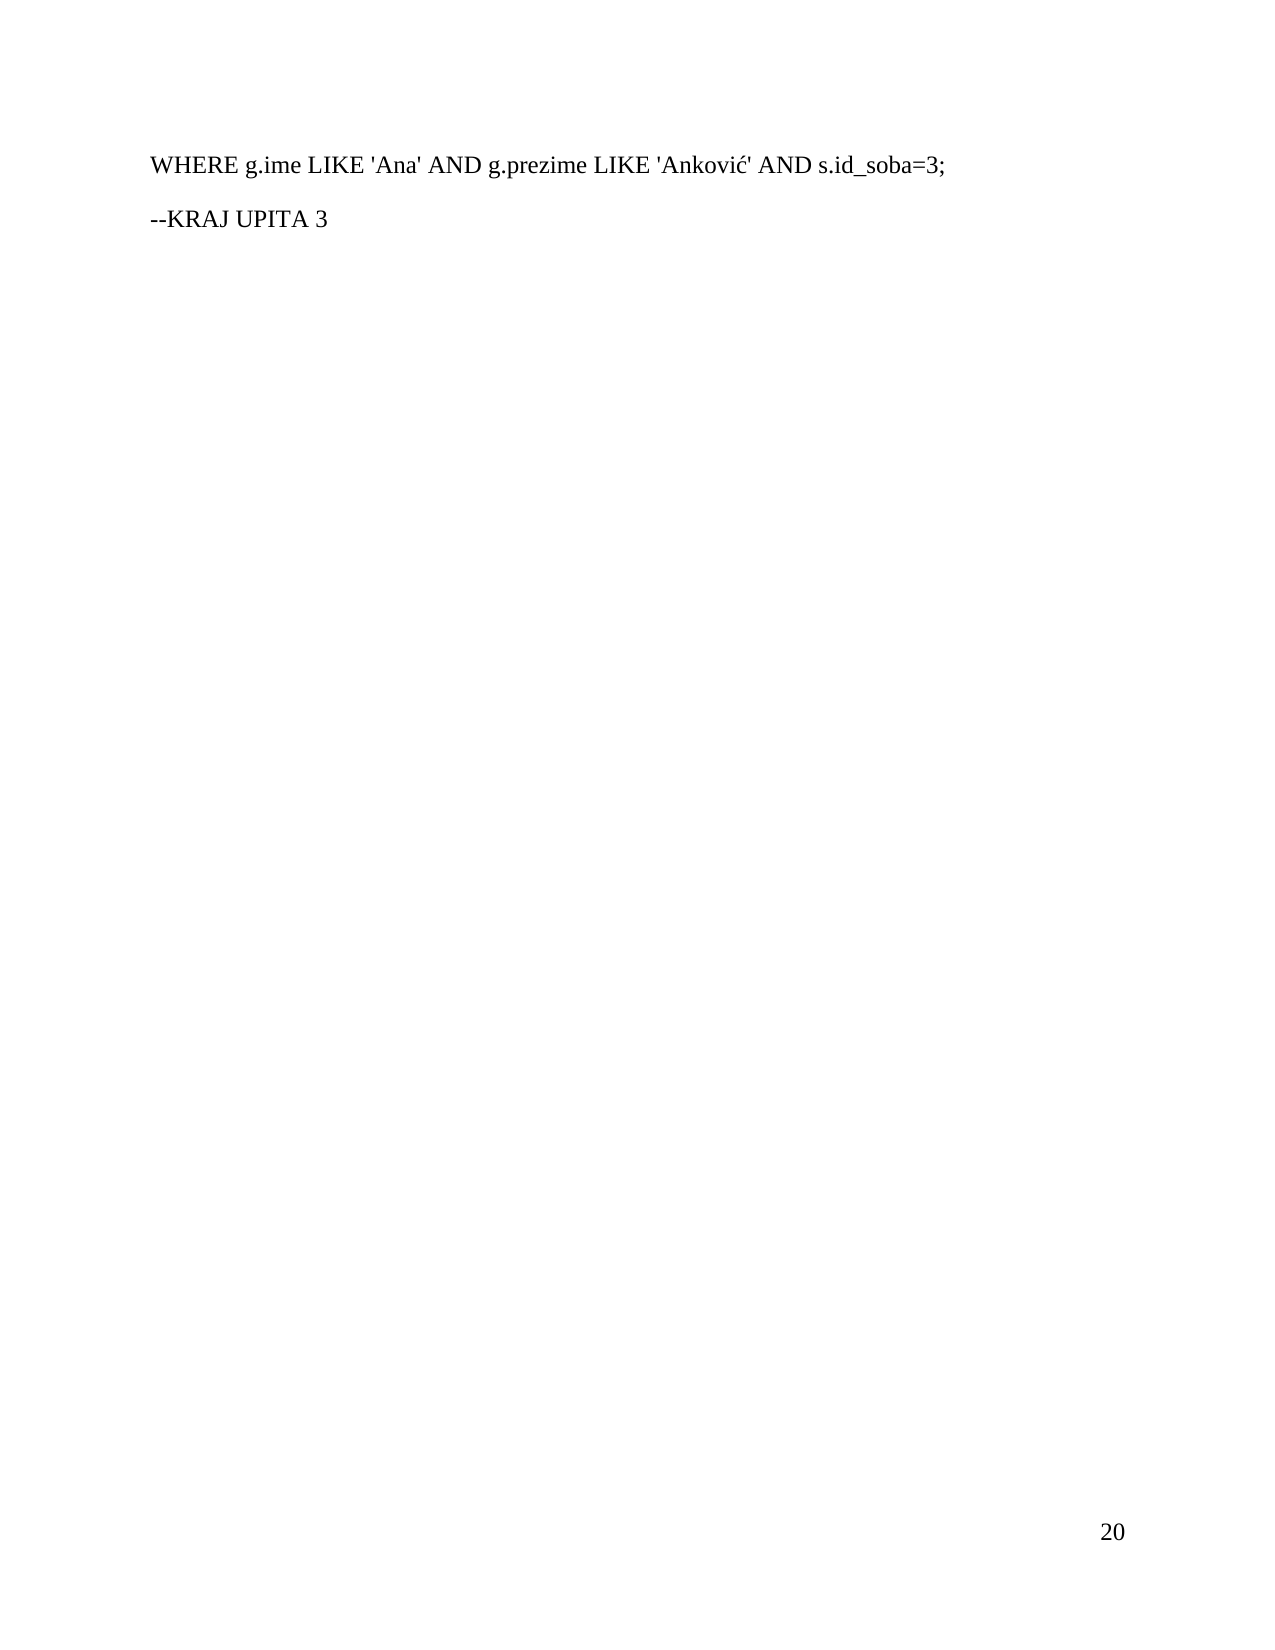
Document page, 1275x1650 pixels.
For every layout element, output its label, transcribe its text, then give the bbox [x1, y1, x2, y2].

text WHERE g.ime LIKE 'Ana' AND g.prezime LIKE 'Anković' AND s.id_soba=3; [150, 150, 1125, 179]
text --KRAJ UPITA 3 [150, 204, 1125, 233]
